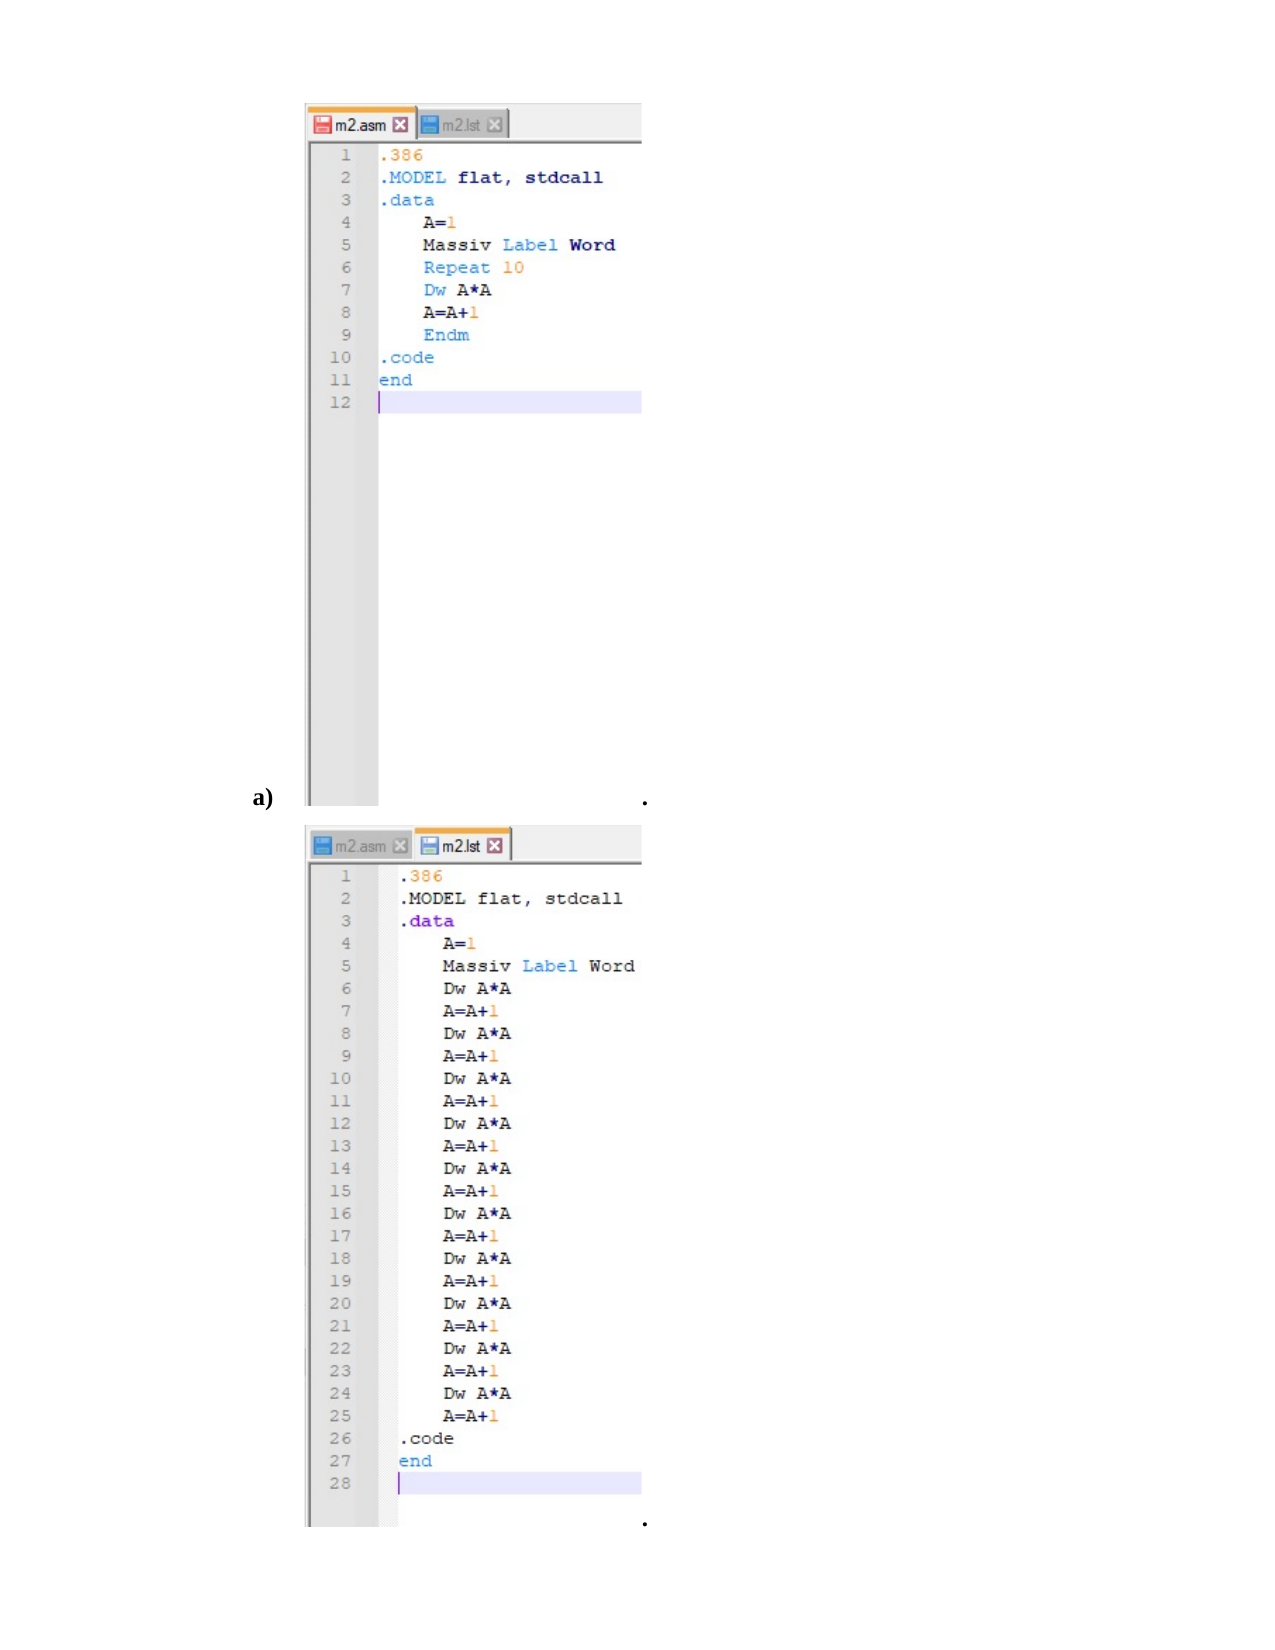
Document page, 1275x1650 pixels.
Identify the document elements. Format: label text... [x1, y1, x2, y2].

picture [304, 103, 642, 806]
picture [304, 825, 642, 1527]
